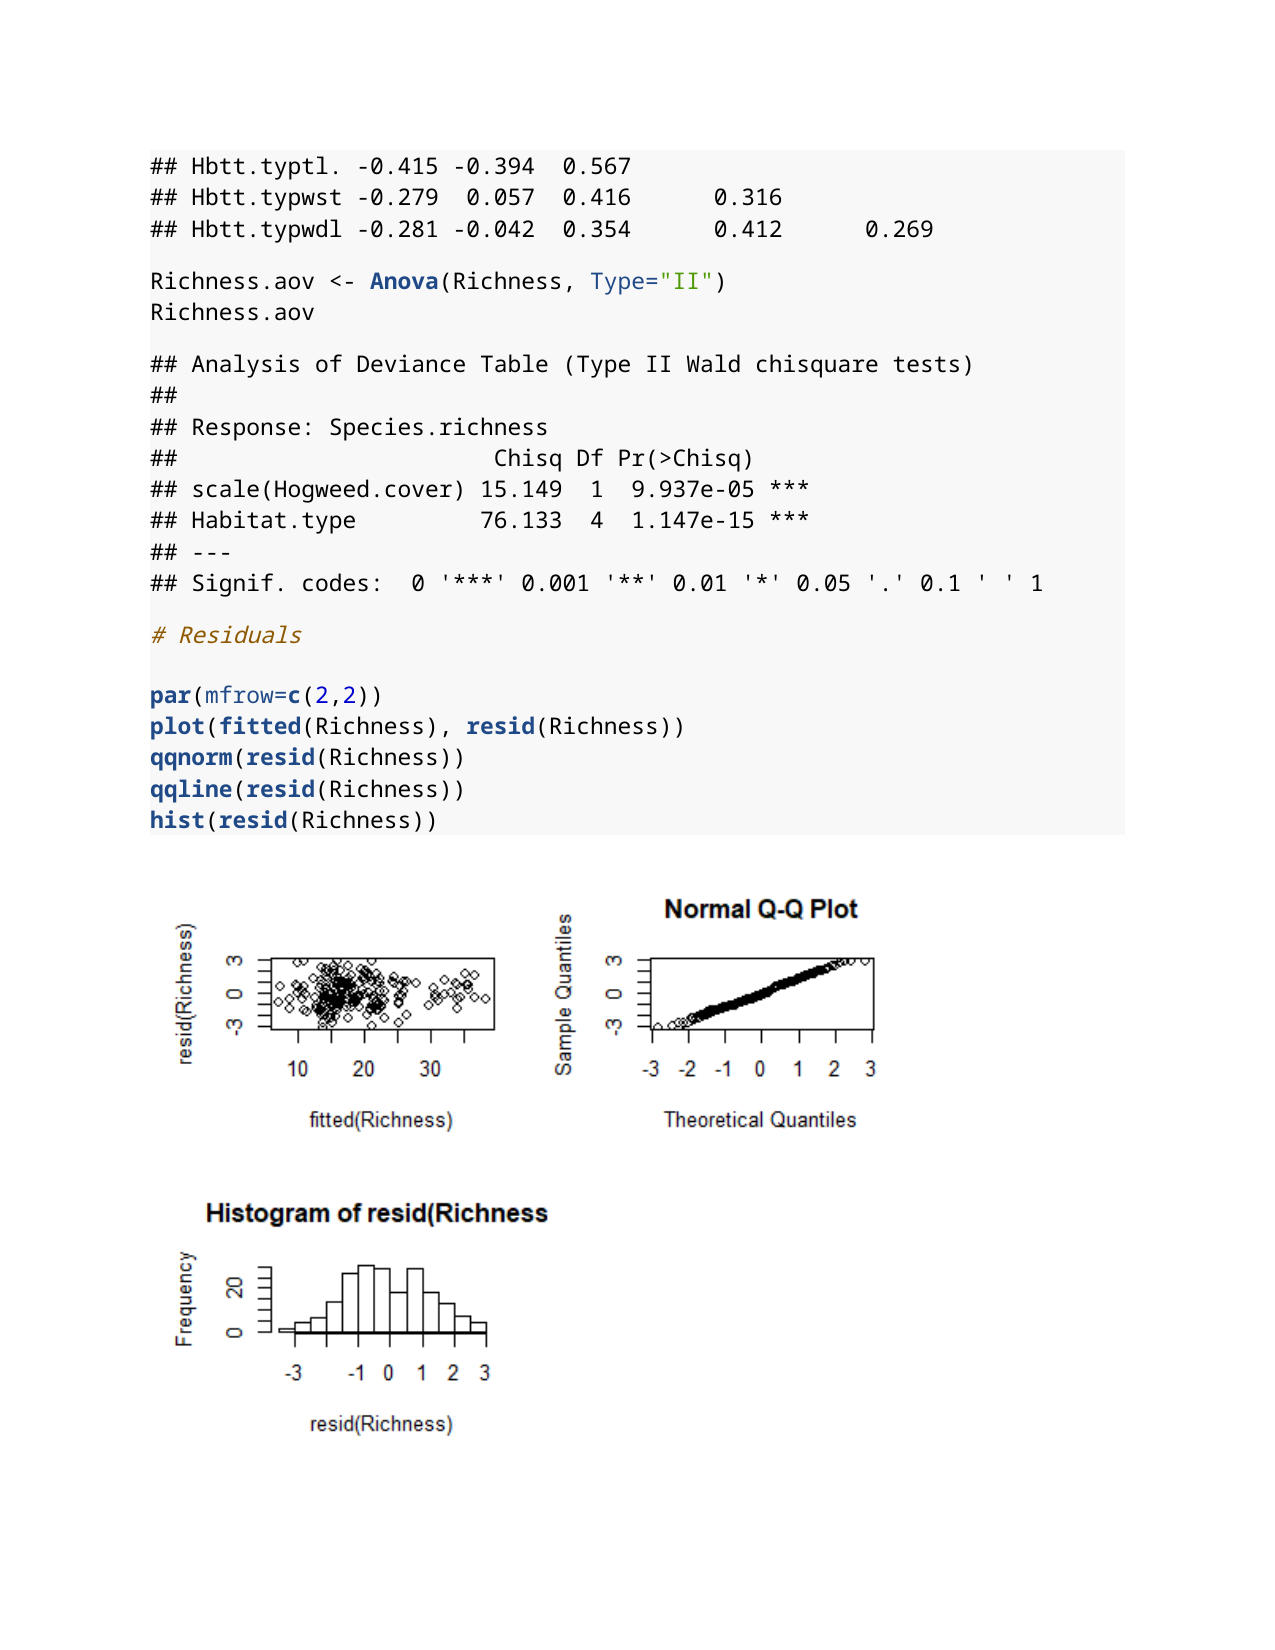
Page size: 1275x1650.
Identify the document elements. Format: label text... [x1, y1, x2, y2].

text # Residuals par(mfrow=c(2,2)) plot(fitted(Richness), resid(Richness)) qqnorm(resid(Richness)) qqline(resid(Richness)) hist(resid(Richness)) [150, 619, 1125, 835]
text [150, 150, 1125, 244]
text Richness.aov <- Anova(Richness, Type="II") Richness.aov [150, 264, 1125, 327]
picture [168, 855, 927, 1463]
text ## Analysis of Deviance Table (Type II Wald chisquare tests) ## ## Response: Species.richness ## Chisq Df Pr(>Chisq) ## scale(Hogweed.cover) 15.149 1 9.937e-05 *** ## Habitat.type 76.133 4 1.147e-15 *** ## --- ## Signif. codes: 0 '***' 0.001 '**' 0.01 '*' 0.05 '.' 0.1 ' ' 1 [150, 348, 1125, 598]
